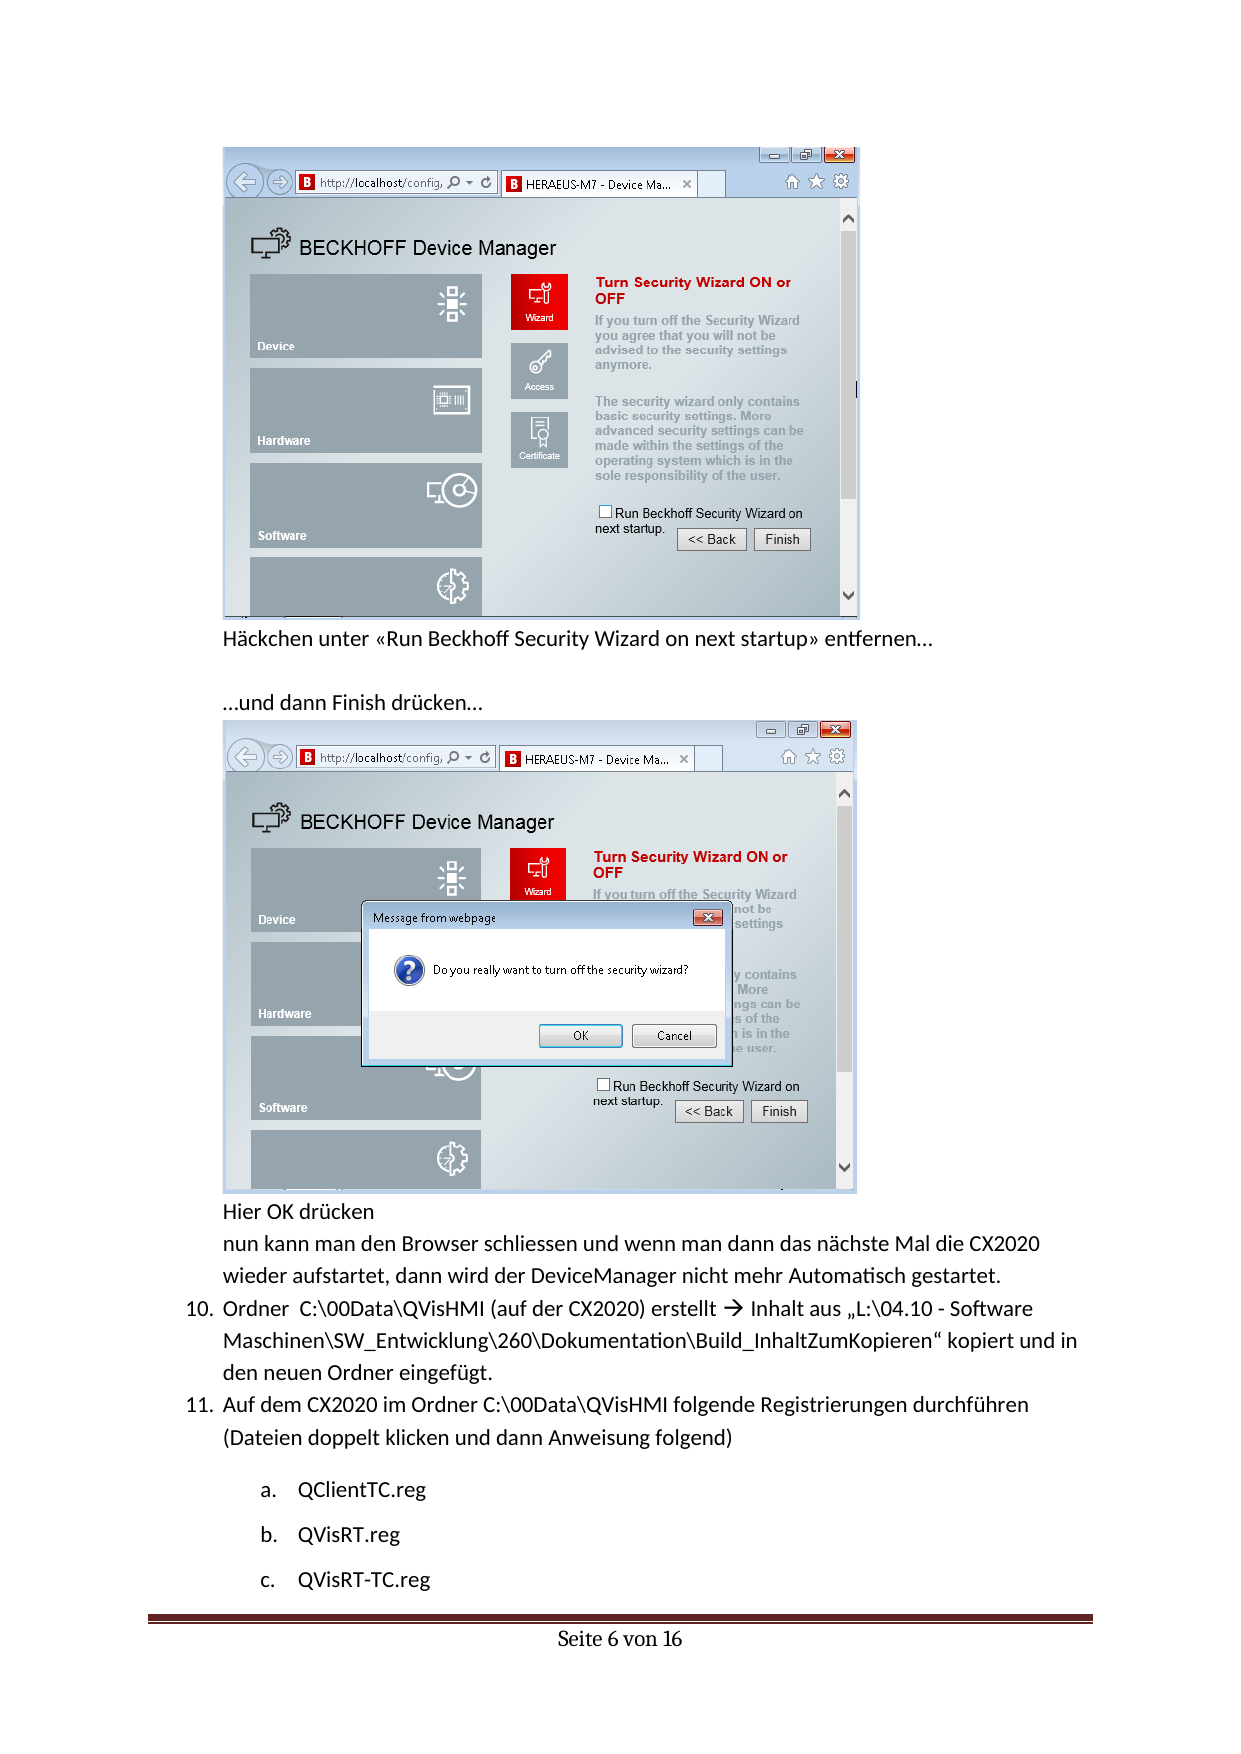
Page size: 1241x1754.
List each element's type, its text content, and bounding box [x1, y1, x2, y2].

list QClientTC.reg [260, 1476, 1093, 1504]
picture [222, 147, 861, 620]
list QVisRT.reg [260, 1520, 1093, 1548]
list QVisRT-TC.reg [260, 1565, 1093, 1593]
list Auf dem CX2020 im Ordner C:\00Data\QVisHMI folgende Registrierungen durchführen (Dateien doppelt klicken und dann Anweisung folgend) [185, 1390, 1093, 1451]
list Ordner C:\00Data\QVisHMI (auf der CX2020) erstellt Inhalt aus „L:\04.10 - Software Maschinen\SW_Entwicklung\260\Dokumentation\Build_InhaltZumKopieren“ kopiert und in den neuen Ordner eingefügt. [185, 1294, 1093, 1386]
picture [222, 720, 858, 1194]
